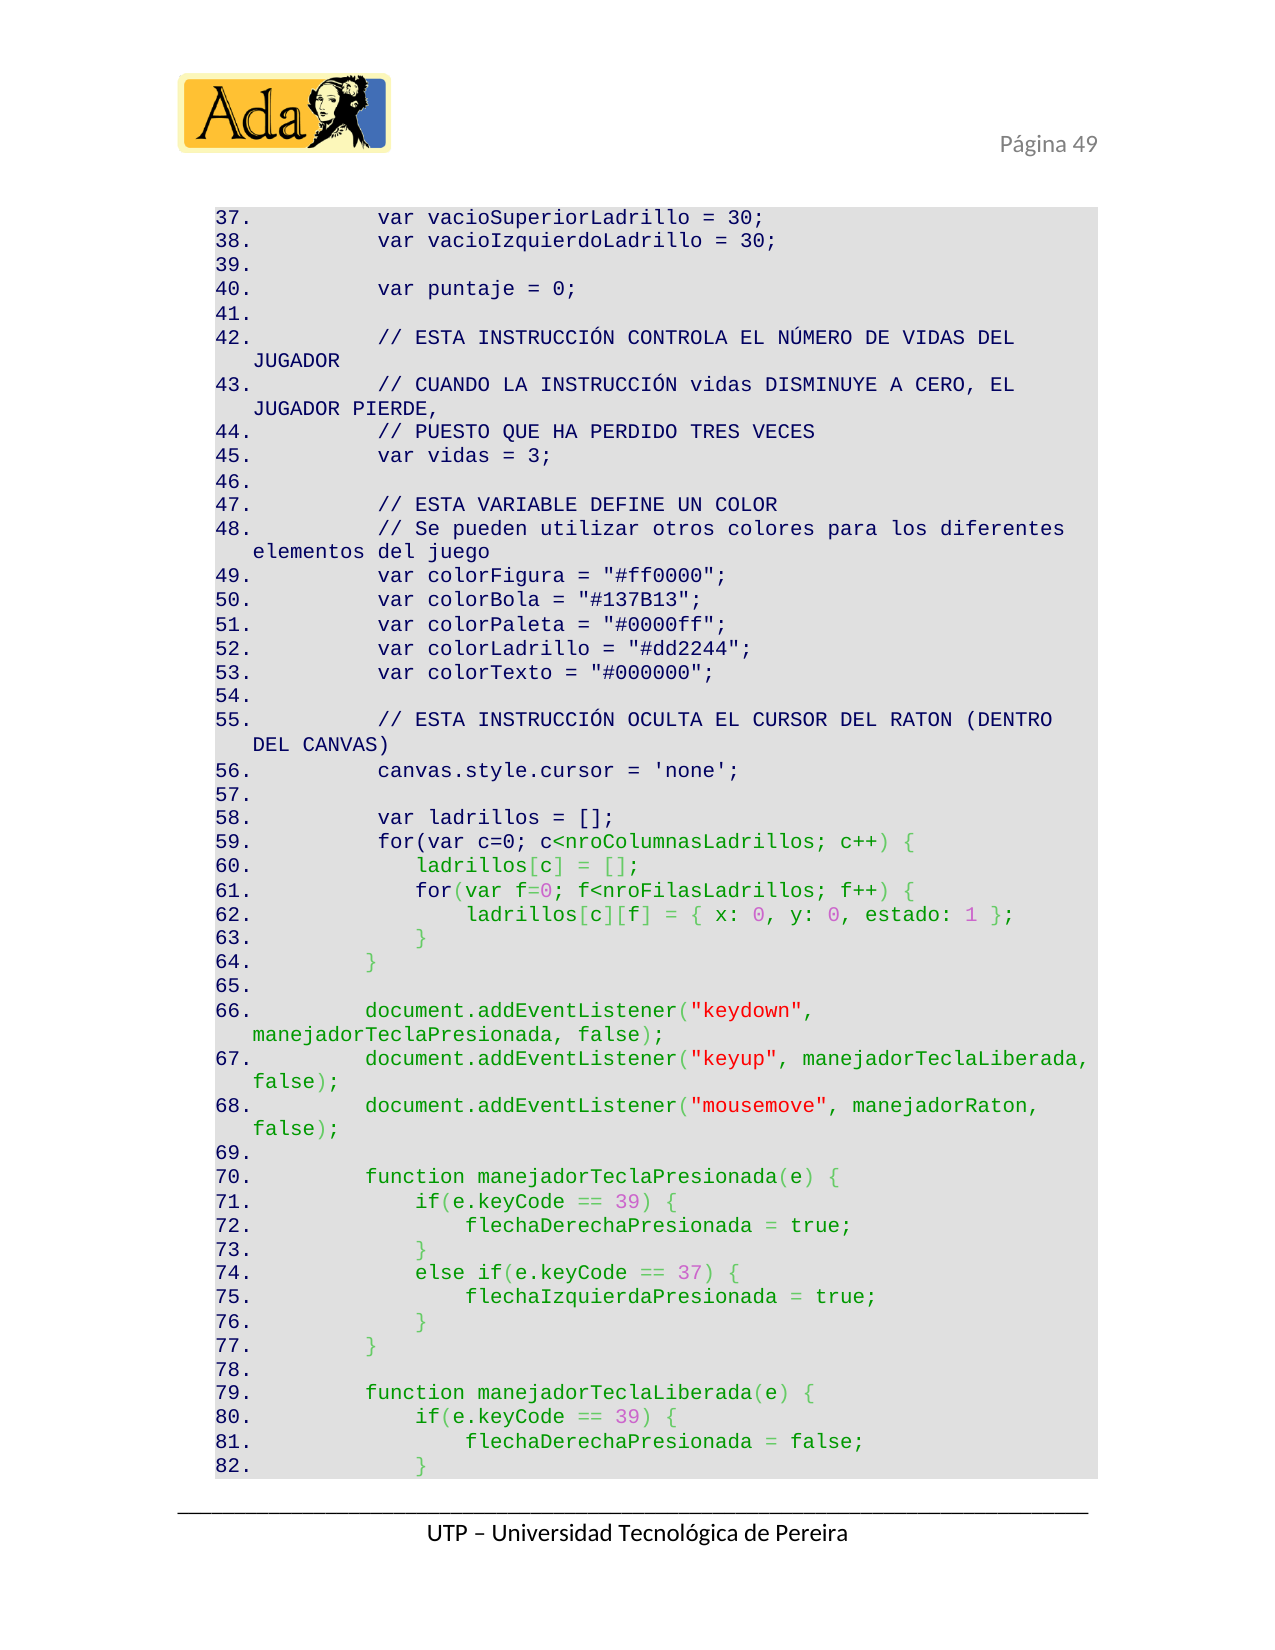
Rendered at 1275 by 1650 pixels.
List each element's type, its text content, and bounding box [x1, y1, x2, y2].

list var vacioSuperiorLadrillo = 30; [215, 207, 1098, 230]
list function manejadorTeclaPresionada(e) { [215, 1166, 1098, 1189]
list // ESTA VARIABLE DEFINE UN COLOR [215, 494, 1098, 518]
list flechaDerechaPresionada = true; [215, 1215, 1098, 1238]
list var colorLadrillo = "#dd2244"; [215, 638, 1098, 662]
list } [215, 1311, 1098, 1335]
list for(var f=0; f<nroFilasLadrillos; f++) { [215, 880, 1098, 904]
list function manejadorTeclaLiberada(e) { [215, 1382, 1098, 1406]
list var colorPaleta = "#0000ff"; [215, 614, 1098, 638]
list var colorBola = "#137B13"; [215, 589, 1098, 612]
list } [215, 951, 1098, 975]
list var vidas = 3; [215, 445, 1098, 469]
list canvas.style.cursor = 'none'; [215, 760, 1098, 784]
list var ladrillos = []; [215, 807, 1098, 831]
list ladrillos[c] = []; [215, 854, 1098, 878]
list // Se pueden utilizar otros colores para los diferentes elementos del juego [215, 518, 1098, 565]
list } [215, 927, 1098, 951]
list document.addEventListener("keyup", manejadorTeclaLiberada, false); [215, 1047, 1098, 1095]
list else if(e.keyCode == 37) { [215, 1262, 1098, 1286]
list var colorTexto = "#000000"; [215, 662, 1098, 685]
list if(e.keyCode == 39) { [215, 1406, 1098, 1429]
list var puntaje = 0; [215, 278, 1098, 301]
list document.addEventListener("keydown", manejadorTeclaPresionada, false); [215, 1000, 1098, 1047]
list var vacioIzquierdoLadrillo = 30; [215, 230, 1098, 254]
list var colorFigura = "#ff0000"; [215, 565, 1098, 589]
list // ESTA INSTRUCCIÓN OCULTA EL CURSOR DEL RATON (DENTRO DEL CANVAS) [215, 709, 1098, 758]
list // PUESTO QUE HA PERDIDO TRES VECES [215, 421, 1098, 445]
picture [177, 73, 392, 153]
list } [215, 1455, 1098, 1479]
list if(e.keyCode == 39) { [215, 1191, 1098, 1215]
list } [215, 1335, 1098, 1359]
list flechaIzquierdaPresionada = true; [215, 1286, 1098, 1309]
list } [215, 1238, 1098, 1262]
list ladrillos[c][f] = { x: 0, y: 0, estado: 1 }; [215, 904, 1098, 927]
list // CUANDO LA INSTRUCCIÓN vidas DISMINUYE A CERO, EL JUGADOR PIERDE, [215, 374, 1098, 421]
list document.addEventListener("mousemove", manejadorRaton, false); [215, 1095, 1098, 1142]
list flechaDerechaPresionada = false; [215, 1431, 1098, 1455]
list for(var c=0; c<nroColumnasLadrillos; c++) { [215, 831, 1098, 854]
list // ESTA INSTRUCCIÓN CONTROLA EL NÚMERO DE VIDAS DEL JUGADOR [215, 327, 1098, 374]
